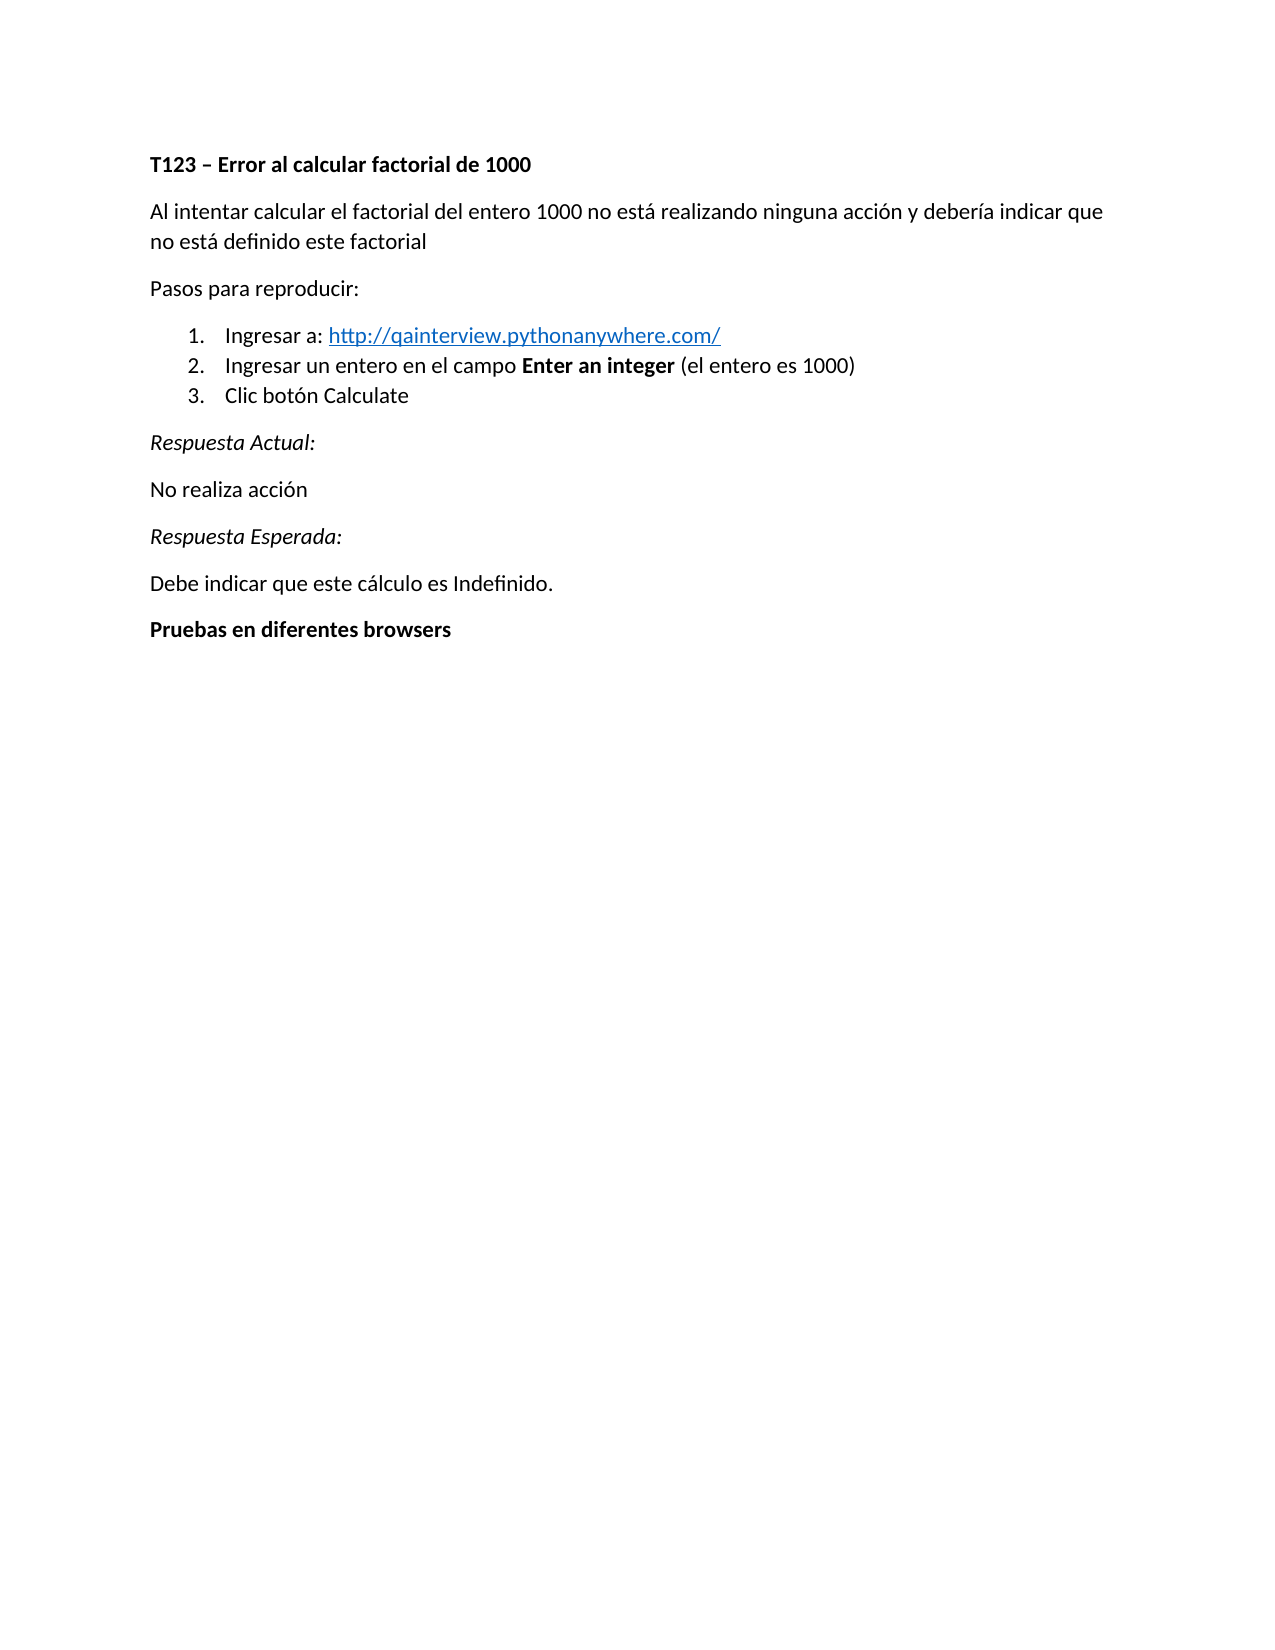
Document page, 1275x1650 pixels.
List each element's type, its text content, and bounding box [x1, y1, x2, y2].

list Ingresar un entero en el campo Enter an integer (el entero es 1000) [187, 351, 1125, 379]
text Debe indicar que este cálculo es Indefinido. [150, 569, 1125, 597]
text Pruebas en diferentes browsers [150, 616, 1125, 644]
text Respuesta Actual: [150, 428, 1125, 456]
text Pasos para reproducir: [150, 274, 1125, 302]
text Al intentar calcular el factorial del entero 1000 no está realizando ninguna acción y debería indicar que no está definido este factorial [150, 197, 1125, 255]
text No realiza acción [150, 475, 1125, 503]
text T123 – Error al calcular factorial de 1000 [150, 150, 1125, 178]
list Ingresar a: http://qainterview.pythonanywhere.com/ [187, 321, 1125, 349]
list Clic botón Calculate [187, 381, 1125, 409]
text Respuesta Esperada: [150, 522, 1125, 550]
